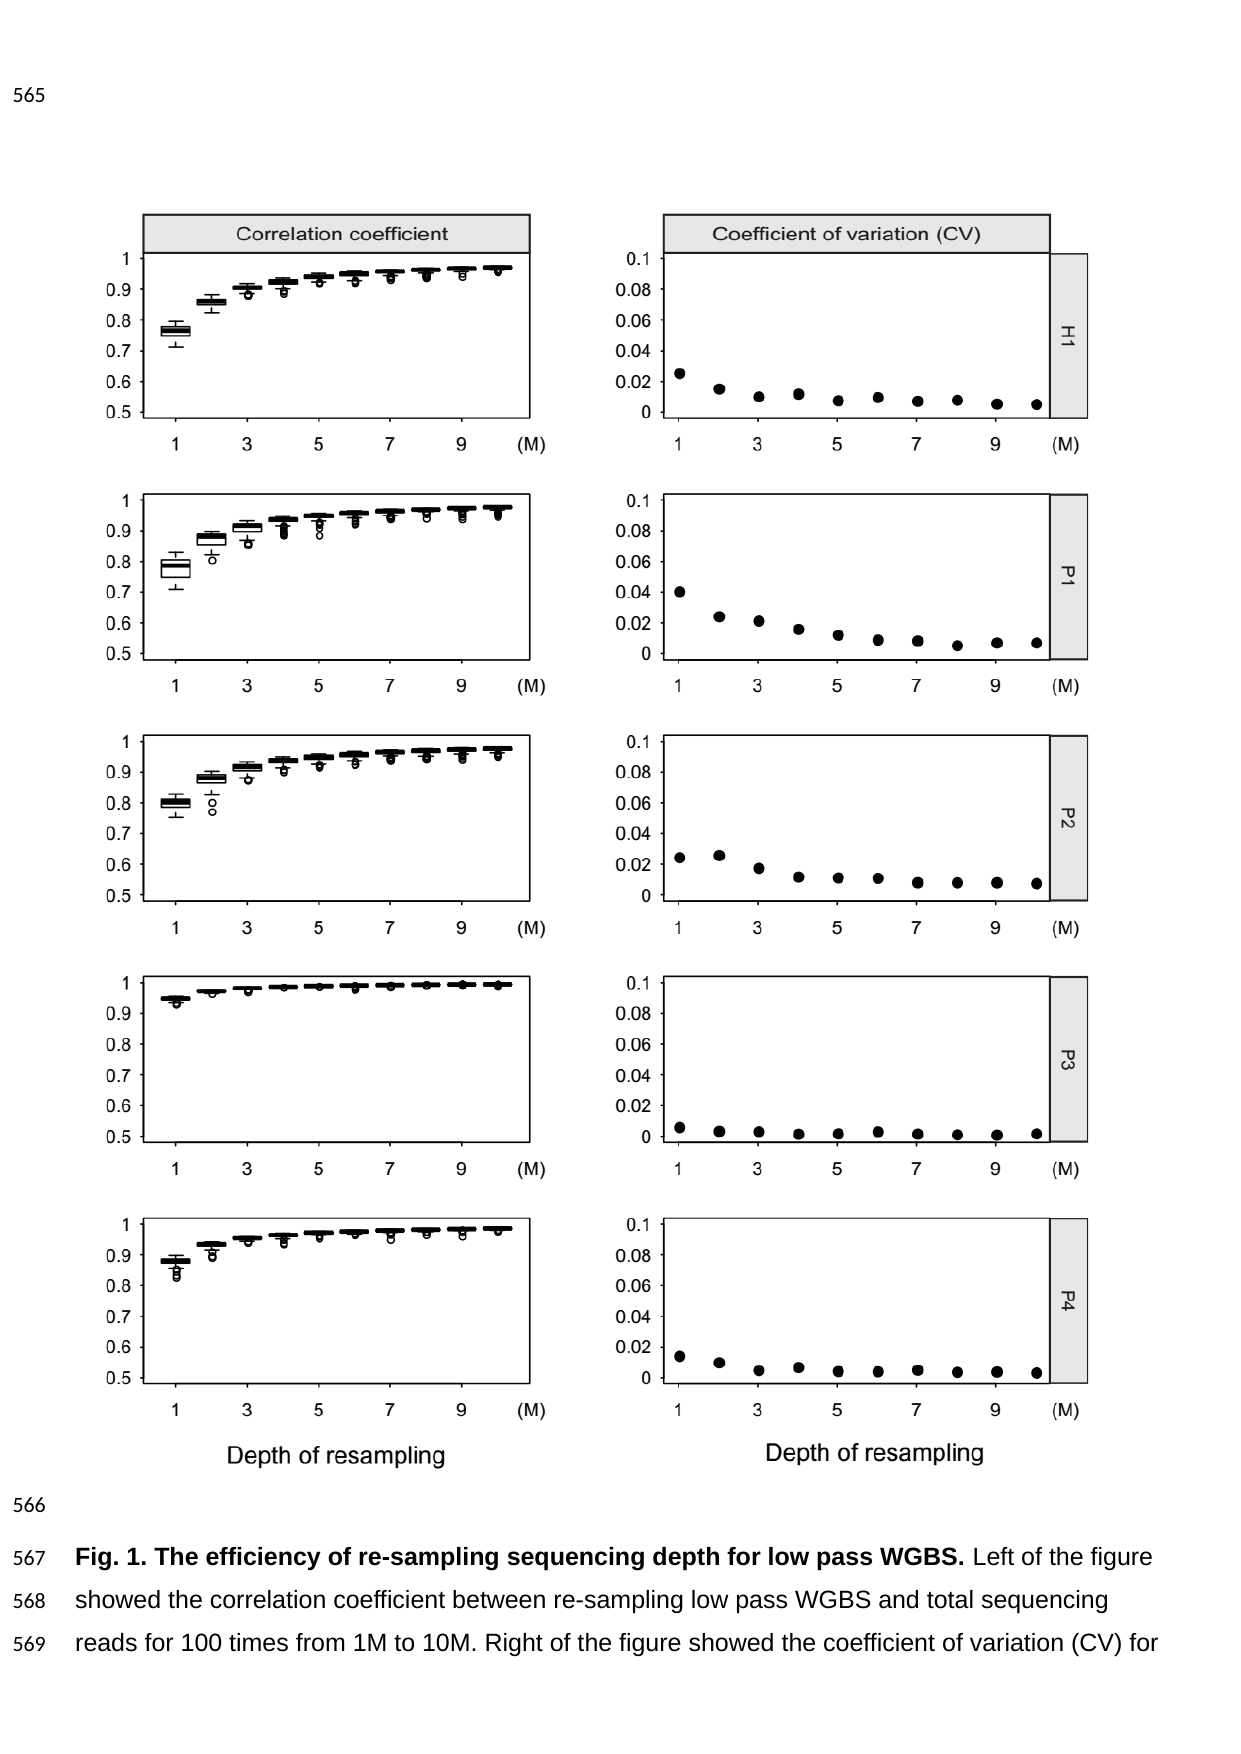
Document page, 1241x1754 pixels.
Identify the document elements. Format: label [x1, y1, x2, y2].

text [75, 1542, 1165, 1657]
picture [75, 140, 1136, 1513]
